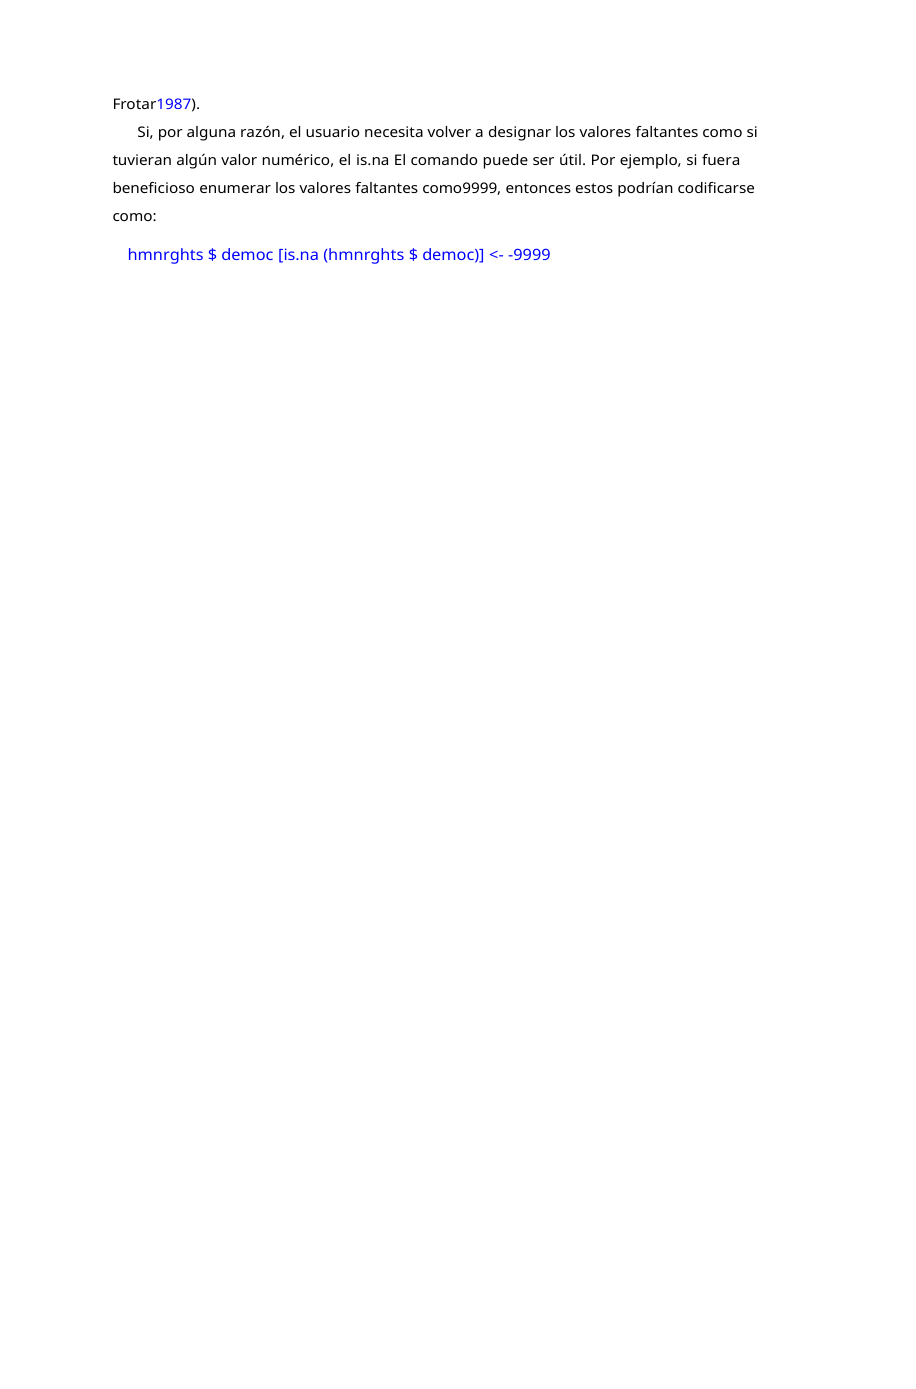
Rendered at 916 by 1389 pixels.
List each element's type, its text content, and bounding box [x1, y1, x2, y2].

subtitle hmnrghts $ democ [is.na (hmnrghts $ democ)] <- -9999 [127, 243, 816, 264]
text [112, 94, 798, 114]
text Si, por alguna razón, el usuario necesita volver a designar los valores faltantes como si tuvieran algún valor numérico, el is.na El comando puede ser útil. Por ejemplo, si fuera beneficioso enumerar los valores faltantes como9999, entonces estos podrían codificarse como: [112, 122, 801, 226]
